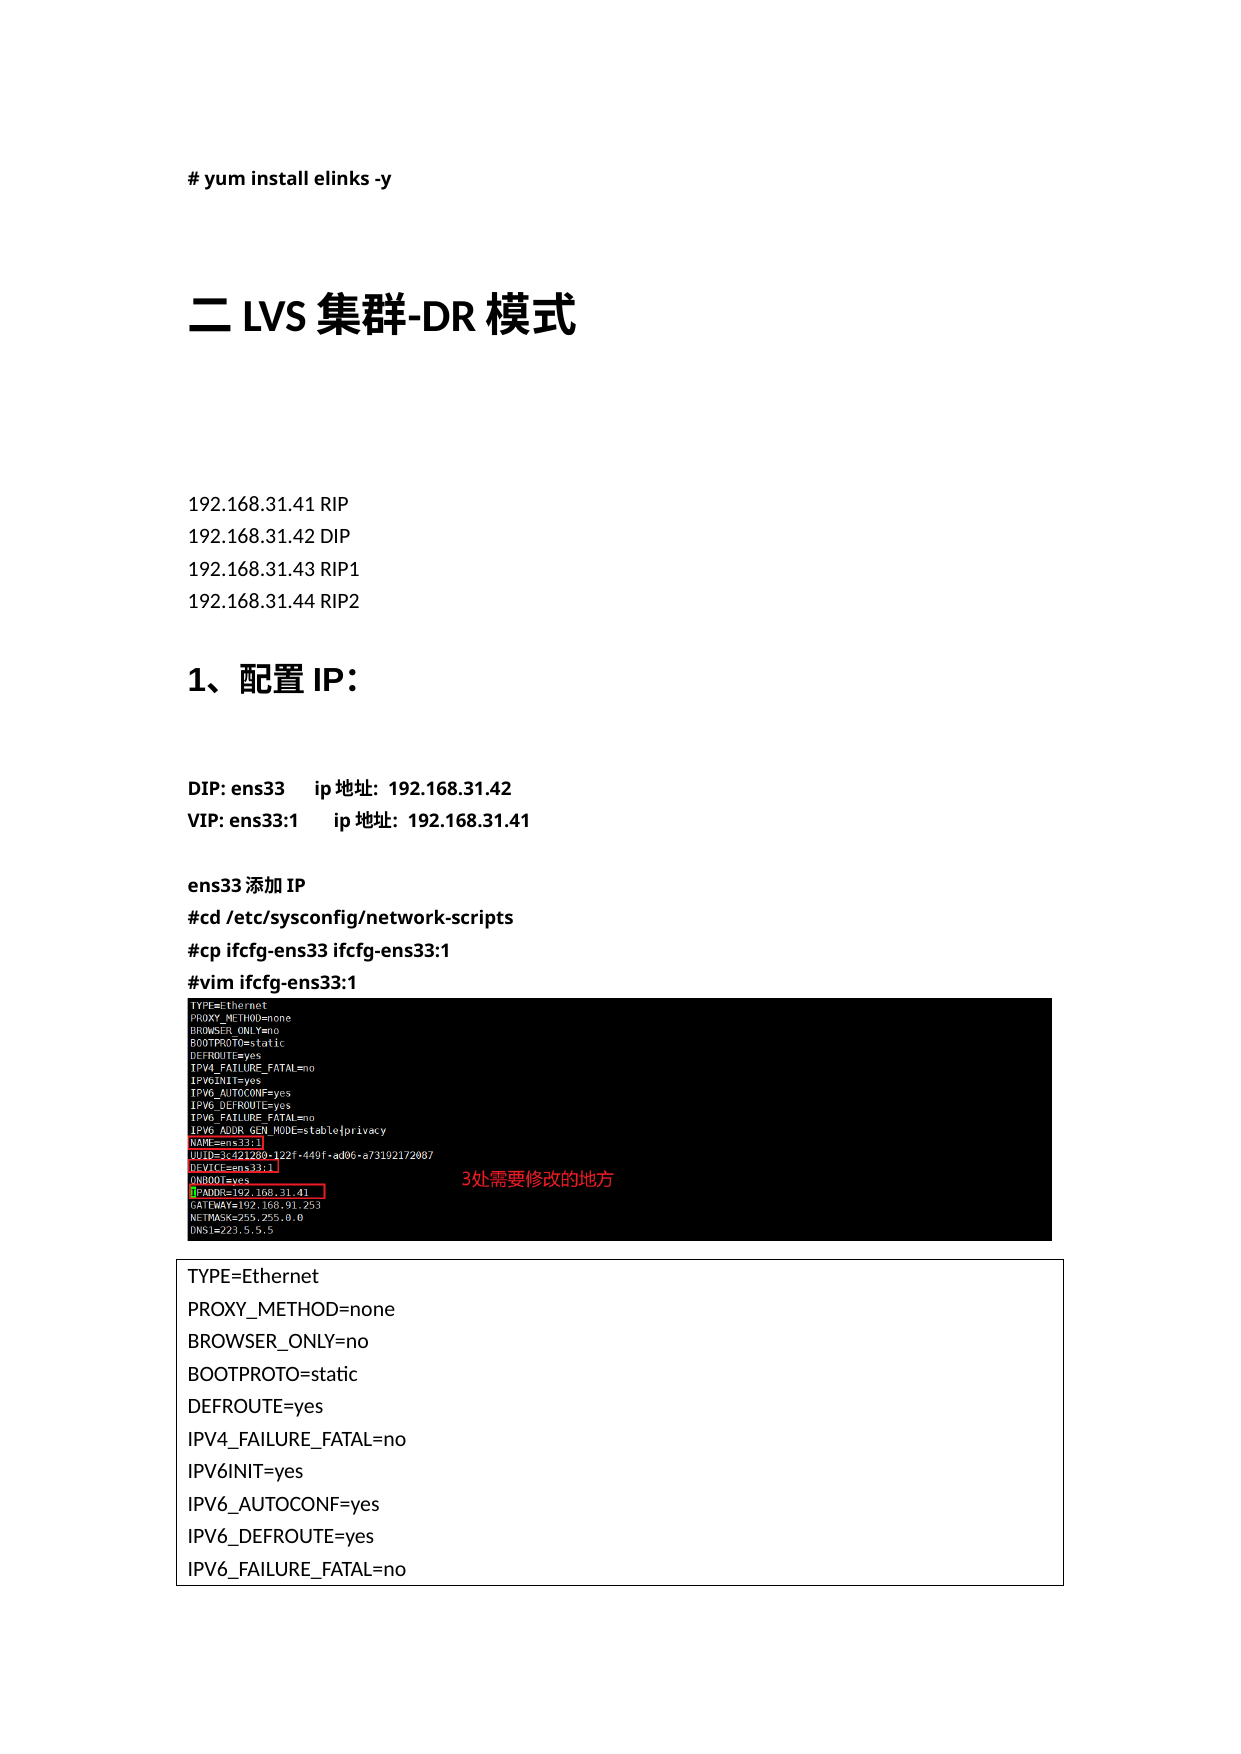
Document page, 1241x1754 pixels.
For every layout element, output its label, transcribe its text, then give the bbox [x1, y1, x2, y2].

text 192.168.31.44 RIP2 [187, 584, 1053, 617]
subtitle 二LVS集群-DR模式 [187, 262, 1053, 360]
text #cd /etc/sysconfig/network-scripts [187, 901, 1053, 933]
text DIP: ens33 ip地址: 192.168.31.42 [187, 771, 1053, 803]
text #vim ifcfg-ens33:1 [187, 966, 1053, 998]
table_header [177, 1260, 1063, 1584]
subtitle 1、配置IP： [187, 644, 1053, 709]
text #cp ifcfg-ens33 ifcfg-ens33:1 [187, 933, 1053, 966]
text 192.168.31.41 RIP [187, 487, 1053, 519]
text # yum install elinks -y [187, 162, 1053, 194]
text 192.168.31.42 DIP [187, 519, 1053, 552]
text 192.168.31.43 RIP1 [187, 552, 1053, 584]
text ens33添加IP [187, 868, 1053, 901]
picture [187, 998, 1052, 1241]
text VIP: ens33:1 ip地址: 192.168.31.41 [187, 803, 1053, 836]
